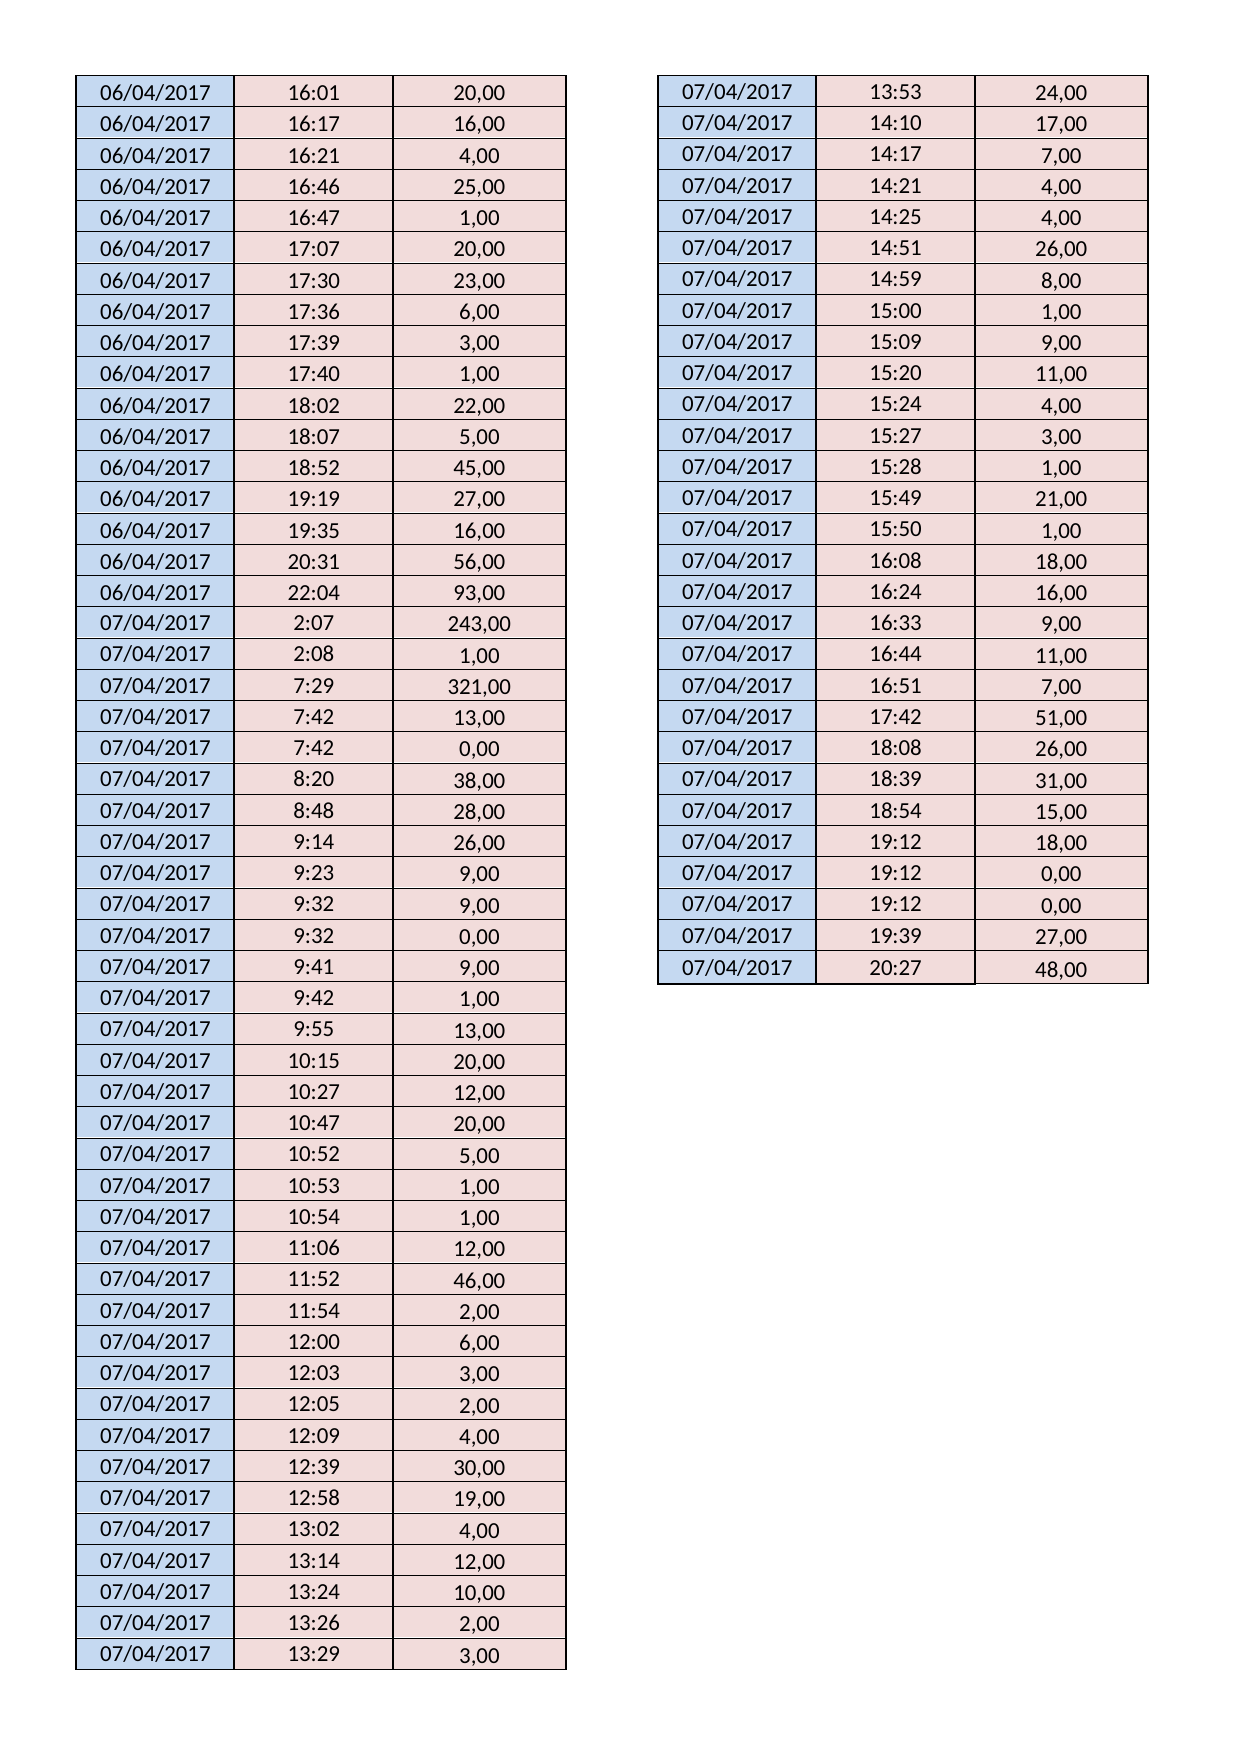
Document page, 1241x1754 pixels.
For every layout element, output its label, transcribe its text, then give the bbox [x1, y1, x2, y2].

table_cell 10:53 [235, 1170, 392, 1200]
table_cell 11:52 [235, 1264, 392, 1294]
table_cell 07/04/2017 [77, 1232, 233, 1262]
table_cell 14:17 [817, 139, 974, 169]
table_cell 20,00 [394, 1107, 565, 1137]
table_cell 10:47 [235, 1107, 392, 1137]
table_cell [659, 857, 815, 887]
table_cell 06/04/2017 [77, 357, 233, 387]
table_cell 31,00 [976, 764, 1147, 794]
table_cell 7:42 [235, 701, 392, 731]
table_cell 07/04/2017 [659, 326, 815, 356]
table_cell 3,00 [394, 1357, 565, 1387]
table_cell 14:21 [817, 170, 974, 200]
table_cell 9:14 [235, 826, 392, 856]
table_cell 2,00 [394, 1607, 565, 1637]
table_cell 17:30 [235, 264, 392, 294]
table_cell 07/04/2017 [77, 826, 233, 856]
table_cell 15,00 [976, 795, 1147, 825]
table_cell 18:54 [817, 795, 974, 825]
table_cell 9,00 [976, 326, 1147, 356]
table_cell 26,00 [394, 826, 565, 856]
table_cell 16:46 [235, 170, 392, 200]
table_cell 30,00 [394, 1451, 565, 1481]
table_cell 19:19 [235, 482, 392, 512]
table_cell 07/04/2017 [77, 1139, 233, 1169]
table_cell 06/04/2017 [77, 139, 233, 169]
table_cell 07/04/2017 [659, 389, 815, 419]
table_cell 17:36 [235, 295, 392, 325]
table_cell 5,00 [394, 420, 565, 450]
table_cell 16:33 [817, 607, 974, 637]
table_cell 9,00 [394, 857, 565, 887]
table_cell 8:20 [235, 764, 392, 794]
table_cell 4,00 [976, 201, 1147, 231]
table_cell 16,00 [976, 576, 1147, 606]
table_cell 9:42 [235, 982, 392, 1012]
table_cell 07/04/2017 [77, 1389, 233, 1419]
table_cell 13,00 [394, 701, 565, 731]
table_cell 19,00 [394, 1482, 565, 1512]
table_cell 11,00 [976, 357, 1147, 387]
table_cell 22:04 [235, 576, 392, 606]
table_cell 07/04/2017 [659, 732, 815, 762]
table_cell 0,00 [394, 920, 565, 950]
table_cell 4,00 [976, 389, 1147, 419]
table_cell 9,00 [976, 607, 1147, 637]
table_cell 07/04/2017 [659, 701, 815, 731]
table_cell 9,00 [394, 889, 565, 919]
table_cell 16:51 [817, 670, 974, 700]
table_cell 10,00 [394, 1576, 565, 1606]
table_cell 17:42 [817, 701, 974, 731]
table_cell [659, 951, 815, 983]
table_cell 07/04/2017 [659, 795, 815, 825]
table_cell 16:01 [235, 76, 392, 106]
table_cell 07/04/2017 [659, 76, 815, 106]
table_cell 06/04/2017 [77, 107, 233, 137]
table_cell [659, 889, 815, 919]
table_cell 2:08 [235, 639, 392, 669]
table_cell 15:20 [817, 357, 974, 387]
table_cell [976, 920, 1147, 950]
table_cell 1,00 [394, 357, 565, 387]
table_cell 07/04/2017 [659, 670, 815, 700]
table_cell 07/04/2017 [77, 1170, 233, 1200]
table_cell 10:52 [235, 1139, 392, 1169]
table_cell 19:35 [235, 514, 392, 544]
table_cell 12:03 [235, 1357, 392, 1387]
table_cell 17:40 [235, 357, 392, 387]
table_cell 07/04/2017 [659, 451, 815, 481]
table_cell 26,00 [976, 232, 1147, 262]
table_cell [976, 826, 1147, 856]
table_cell 12,00 [394, 1545, 565, 1575]
table_cell 13:24 [235, 1576, 392, 1606]
table_cell 06/04/2017 [77, 545, 233, 575]
table_cell 8,00 [976, 264, 1147, 294]
table_cell 10:15 [235, 1045, 392, 1075]
table_cell 13,00 [394, 1014, 565, 1044]
table_cell 07/04/2017 [77, 1107, 233, 1137]
table_cell 4,00 [394, 1420, 565, 1450]
table_cell 18:39 [817, 764, 974, 794]
table_cell 16:44 [817, 639, 974, 669]
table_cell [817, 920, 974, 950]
table_cell 3,00 [976, 420, 1147, 450]
table_cell 12,00 [394, 1076, 565, 1106]
table_cell 51,00 [976, 701, 1147, 731]
table_cell 06/04/2017 [77, 295, 233, 325]
table_cell 07/04/2017 [77, 607, 233, 637]
table_cell 1,00 [394, 982, 565, 1012]
table_cell 07/04/2017 [77, 1045, 233, 1075]
table_cell 3,00 [394, 1639, 565, 1669]
table_cell 5,00 [394, 1139, 565, 1169]
table_cell 45,00 [394, 451, 565, 481]
table_cell 12,00 [394, 1232, 565, 1262]
table_cell 38,00 [394, 764, 565, 794]
table_cell 20,00 [394, 232, 565, 262]
table_cell 14:59 [817, 264, 974, 294]
table_cell 1,00 [394, 201, 565, 231]
table_cell 9:23 [235, 857, 392, 887]
table_cell 15:28 [817, 451, 974, 481]
table_cell 07/04/2017 [77, 701, 233, 731]
table_cell 16:21 [235, 139, 392, 169]
table_cell 14:25 [817, 201, 974, 231]
table_cell 06/04/2017 [77, 451, 233, 481]
table_cell 14:10 [817, 107, 974, 137]
table_cell 07/04/2017 [659, 639, 815, 669]
table_cell 07/04/2017 [77, 951, 233, 981]
table_cell 0,00 [394, 732, 565, 762]
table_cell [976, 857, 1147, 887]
table_cell 07/04/2017 [77, 1076, 233, 1106]
table_cell 8:48 [235, 795, 392, 825]
table_cell 17:39 [235, 326, 392, 356]
table_cell 12:09 [235, 1420, 392, 1450]
table_cell 07/04/2017 [77, 670, 233, 700]
table_cell 243,00 [394, 607, 565, 637]
table_cell 06/04/2017 [77, 201, 233, 231]
table_cell 27,00 [394, 482, 565, 512]
table_cell 06/04/2017 [77, 76, 233, 106]
table_cell 16:24 [817, 576, 974, 606]
table_cell 14:51 [817, 232, 974, 262]
table_cell 12:58 [235, 1482, 392, 1512]
table_cell 20:31 [235, 545, 392, 575]
table_cell 3,00 [394, 326, 565, 356]
table_cell 11:54 [235, 1295, 392, 1325]
table_cell 11:06 [235, 1232, 392, 1262]
table_cell 07/04/2017 [77, 1420, 233, 1450]
table_cell 12:39 [235, 1451, 392, 1481]
table_cell 07/04/2017 [659, 170, 815, 200]
table_cell 1,00 [976, 295, 1147, 325]
table_cell 16,00 [394, 514, 565, 544]
table_cell 07/04/2017 [77, 1264, 233, 1294]
table_cell 07/04/2017 [659, 764, 815, 794]
table_cell 15:27 [817, 420, 974, 450]
table_cell 6,00 [394, 1326, 565, 1356]
table_cell 10:27 [235, 1076, 392, 1106]
table_cell 07/04/2017 [659, 232, 815, 262]
table_cell 06/04/2017 [77, 232, 233, 262]
table_cell 13:53 [817, 76, 974, 106]
table_cell 07/04/2017 [77, 1451, 233, 1481]
table_cell 9,00 [394, 951, 565, 981]
table_cell 1,00 [394, 639, 565, 669]
table_cell 10:54 [235, 1201, 392, 1231]
table_cell 07/04/2017 [77, 1295, 233, 1325]
table_cell 1,00 [976, 514, 1147, 544]
table_cell 07/04/2017 [77, 982, 233, 1012]
table_cell 7:29 [235, 670, 392, 700]
table_cell 07/04/2017 [659, 545, 815, 575]
table_cell 4,00 [394, 139, 565, 169]
table_cell 15:49 [817, 482, 974, 512]
table_cell 19:12 [817, 826, 974, 856]
table_cell 18:02 [235, 389, 392, 419]
table_cell 22,00 [394, 389, 565, 419]
table_cell 07/04/2017 [659, 201, 815, 231]
table_cell 16,00 [394, 107, 565, 137]
table_cell 06/04/2017 [77, 576, 233, 606]
table_cell 9:41 [235, 951, 392, 981]
table_cell 17:07 [235, 232, 392, 262]
table_cell 07/04/2017 [77, 764, 233, 794]
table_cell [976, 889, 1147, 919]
table_cell 12:05 [235, 1389, 392, 1419]
table_cell 21,00 [976, 482, 1147, 512]
table_cell 06/04/2017 [77, 482, 233, 512]
table_cell 20,00 [394, 76, 565, 106]
table_cell 07/04/2017 [659, 420, 815, 450]
table_cell 18:52 [235, 451, 392, 481]
table_cell 07/04/2017 [77, 920, 233, 950]
table_cell 13:29 [235, 1639, 392, 1669]
table_cell 1,00 [394, 1201, 565, 1231]
table_cell 07/04/2017 [77, 1576, 233, 1606]
table_cell 16:47 [235, 201, 392, 231]
table_cell 28,00 [394, 795, 565, 825]
table_cell 07/04/2017 [77, 1014, 233, 1044]
table_cell 93,00 [394, 576, 565, 606]
table_cell 24,00 [976, 76, 1147, 106]
table_cell 07/04/2017 [659, 826, 815, 856]
table_cell 321,00 [394, 670, 565, 700]
table_cell 2,00 [394, 1295, 565, 1325]
table_cell 13:02 [235, 1514, 392, 1544]
table_cell 18:07 [235, 420, 392, 450]
table_cell 13:14 [235, 1545, 392, 1575]
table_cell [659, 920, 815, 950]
table_cell 07/04/2017 [659, 514, 815, 544]
table_cell 9:32 [235, 920, 392, 950]
table_cell 12:00 [235, 1326, 392, 1356]
table_cell 07/04/2017 [659, 264, 815, 294]
table_cell 18:08 [817, 732, 974, 762]
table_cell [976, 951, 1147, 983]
table_cell 07/04/2017 [77, 639, 233, 669]
table_cell 07/04/2017 [77, 795, 233, 825]
table_cell 4,00 [976, 170, 1147, 200]
table_cell 16:17 [235, 107, 392, 137]
table_cell 06/04/2017 [77, 326, 233, 356]
table_cell 11,00 [976, 639, 1147, 669]
table_cell 1,00 [394, 1170, 565, 1200]
table_cell 2:07 [235, 607, 392, 637]
table_cell 13:26 [235, 1607, 392, 1637]
table_cell 06/04/2017 [77, 264, 233, 294]
table_cell 17,00 [976, 107, 1147, 137]
table_cell 07/04/2017 [77, 857, 233, 887]
table_cell 9:55 [235, 1014, 392, 1044]
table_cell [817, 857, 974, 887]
table_cell 07/04/2017 [77, 1607, 233, 1637]
table_cell 07/04/2017 [659, 482, 815, 512]
table_cell 07/04/2017 [77, 1545, 233, 1575]
table_cell 07/04/2017 [659, 607, 815, 637]
table_cell 4,00 [394, 1514, 565, 1544]
table_cell 15:09 [817, 326, 974, 356]
table_cell 9:32 [235, 889, 392, 919]
table_cell 20,00 [394, 1045, 565, 1075]
table_cell 15:50 [817, 514, 974, 544]
table_cell 06/04/2017 [77, 514, 233, 544]
table_cell 07/04/2017 [659, 295, 815, 325]
table_cell 7:42 [235, 732, 392, 762]
table_cell 07/04/2017 [77, 1482, 233, 1512]
table_cell 26,00 [976, 732, 1147, 762]
table_cell 46,00 [394, 1264, 565, 1294]
table_cell 07/04/2017 [77, 1357, 233, 1387]
table_cell 07/04/2017 [77, 1201, 233, 1231]
table_cell 23,00 [394, 264, 565, 294]
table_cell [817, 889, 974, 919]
table_cell 07/04/2017 [659, 576, 815, 606]
table_cell 15:00 [817, 295, 974, 325]
table_cell 1,00 [976, 451, 1147, 481]
table_cell 07/04/2017 [77, 889, 233, 919]
table_cell 15:24 [817, 389, 974, 419]
table_cell 18,00 [976, 545, 1147, 575]
table_cell 7,00 [976, 670, 1147, 700]
table_cell 16:08 [817, 545, 974, 575]
table_cell 06/04/2017 [77, 389, 233, 419]
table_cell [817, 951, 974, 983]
table_cell 7,00 [976, 139, 1147, 169]
table_cell 56,00 [394, 545, 565, 575]
table_cell 25,00 [394, 170, 565, 200]
table_cell 07/04/2017 [659, 357, 815, 387]
table_cell 06/04/2017 [77, 170, 233, 200]
table_cell 07/04/2017 [77, 1639, 233, 1669]
table_cell 06/04/2017 [77, 420, 233, 450]
table_cell 07/04/2017 [659, 139, 815, 169]
table_cell 2,00 [394, 1389, 565, 1419]
table_cell 07/04/2017 [77, 732, 233, 762]
table_cell 07/04/2017 [77, 1514, 233, 1544]
table_cell 07/04/2017 [77, 1326, 233, 1356]
table_cell 6,00 [394, 295, 565, 325]
table_cell 07/04/2017 [659, 107, 815, 137]
